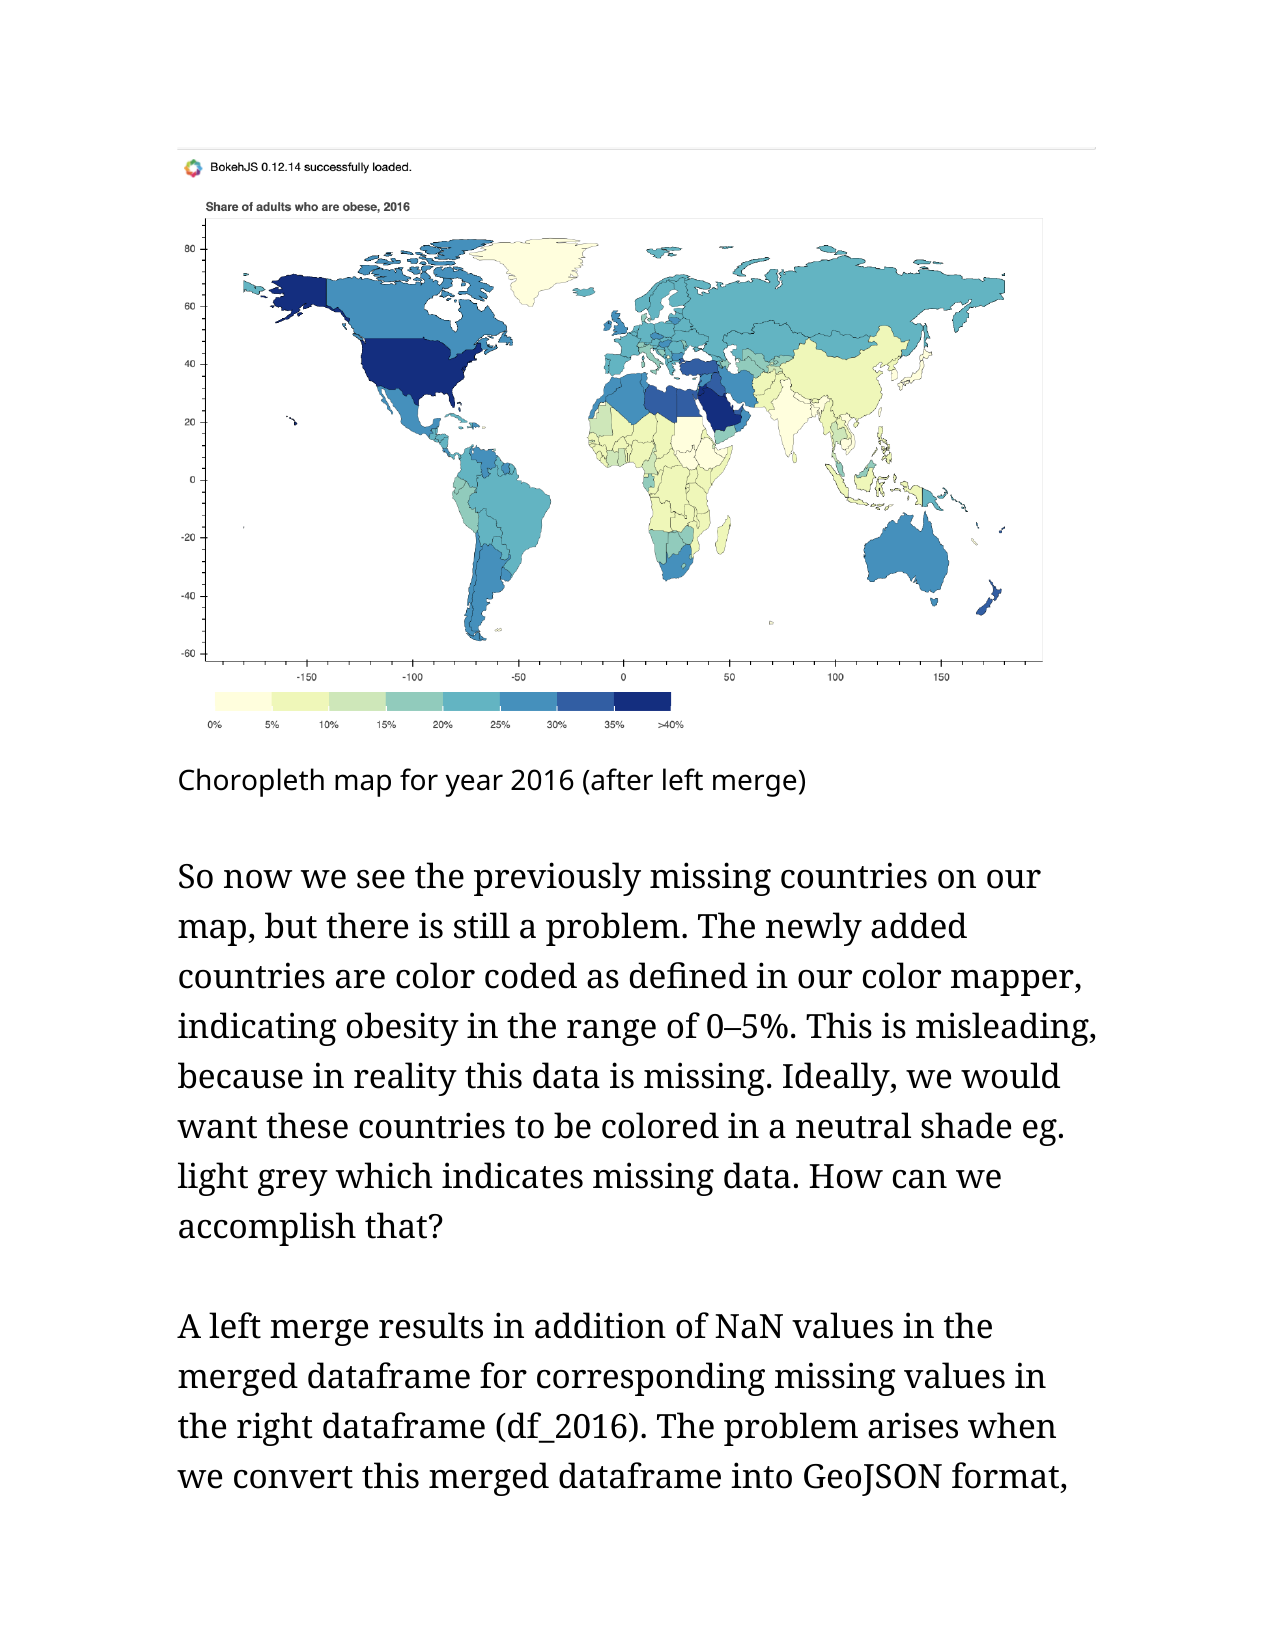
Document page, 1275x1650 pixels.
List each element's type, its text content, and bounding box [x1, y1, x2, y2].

text So now we see the previously missing countries on our map, but there is still a problem. The newly added countries are color coded as defined in our color mapper, indicating obesity in the range of 0–5%. This is misleading, because in reality this data is missing. Ideally, we would want these countries to be colored in a neutral shade eg. light grey which indicates missing data. How can we accomplish that? [177, 848, 1098, 1248]
text Choropleth map for year 2016 (after left merge) [177, 760, 1098, 798]
picture [177, 147, 1098, 750]
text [177, 1298, 1098, 1498]
